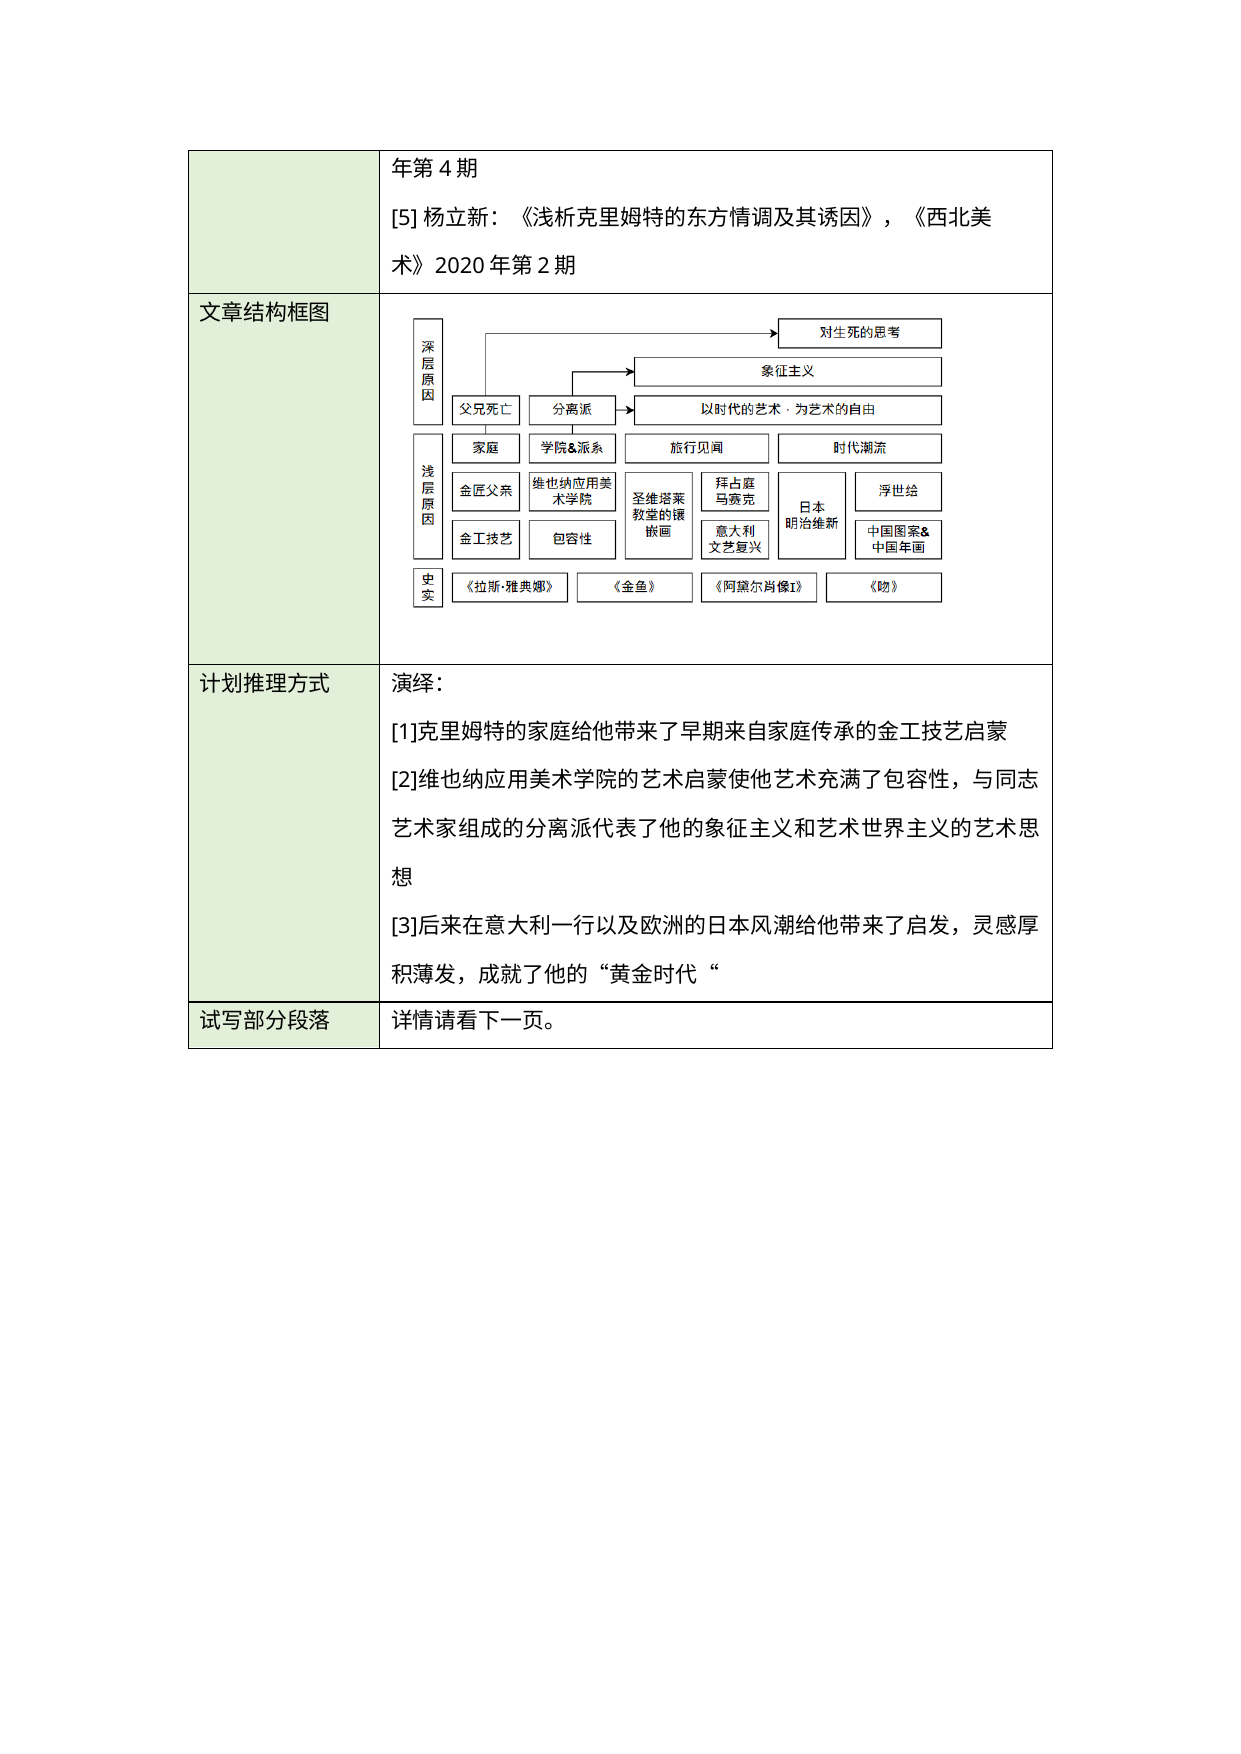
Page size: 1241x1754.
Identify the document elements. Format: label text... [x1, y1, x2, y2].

table_cell 文章结构框图 [189, 294, 379, 664]
table_cell 计划推理方式 [189, 665, 379, 1001]
table_cell 理论来源文献 [189, 151, 379, 293]
table_cell 详情请看下一页。 [380, 1003, 1052, 1047]
picture [390, 294, 968, 624]
table_cell 演绎： [1]克里姆特的家庭给他带来了早期来自家庭传承的金工技艺启蒙 [2]维也纳应用美术学院的艺术启蒙使他艺术充满了包容性，与同志艺术家组成的分离派代表了他的象征主义和艺术世界主义的艺术思想 [3]后来在意大利一行以及欧洲的日本风潮给他带来了启发，灵感厚积薄发，成就了他的“黄金时代“ [380, 665, 1052, 1001]
table_cell [380, 294, 1052, 664]
table_cell 试写部分段落 [189, 1003, 379, 1047]
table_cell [380, 151, 1052, 293]
